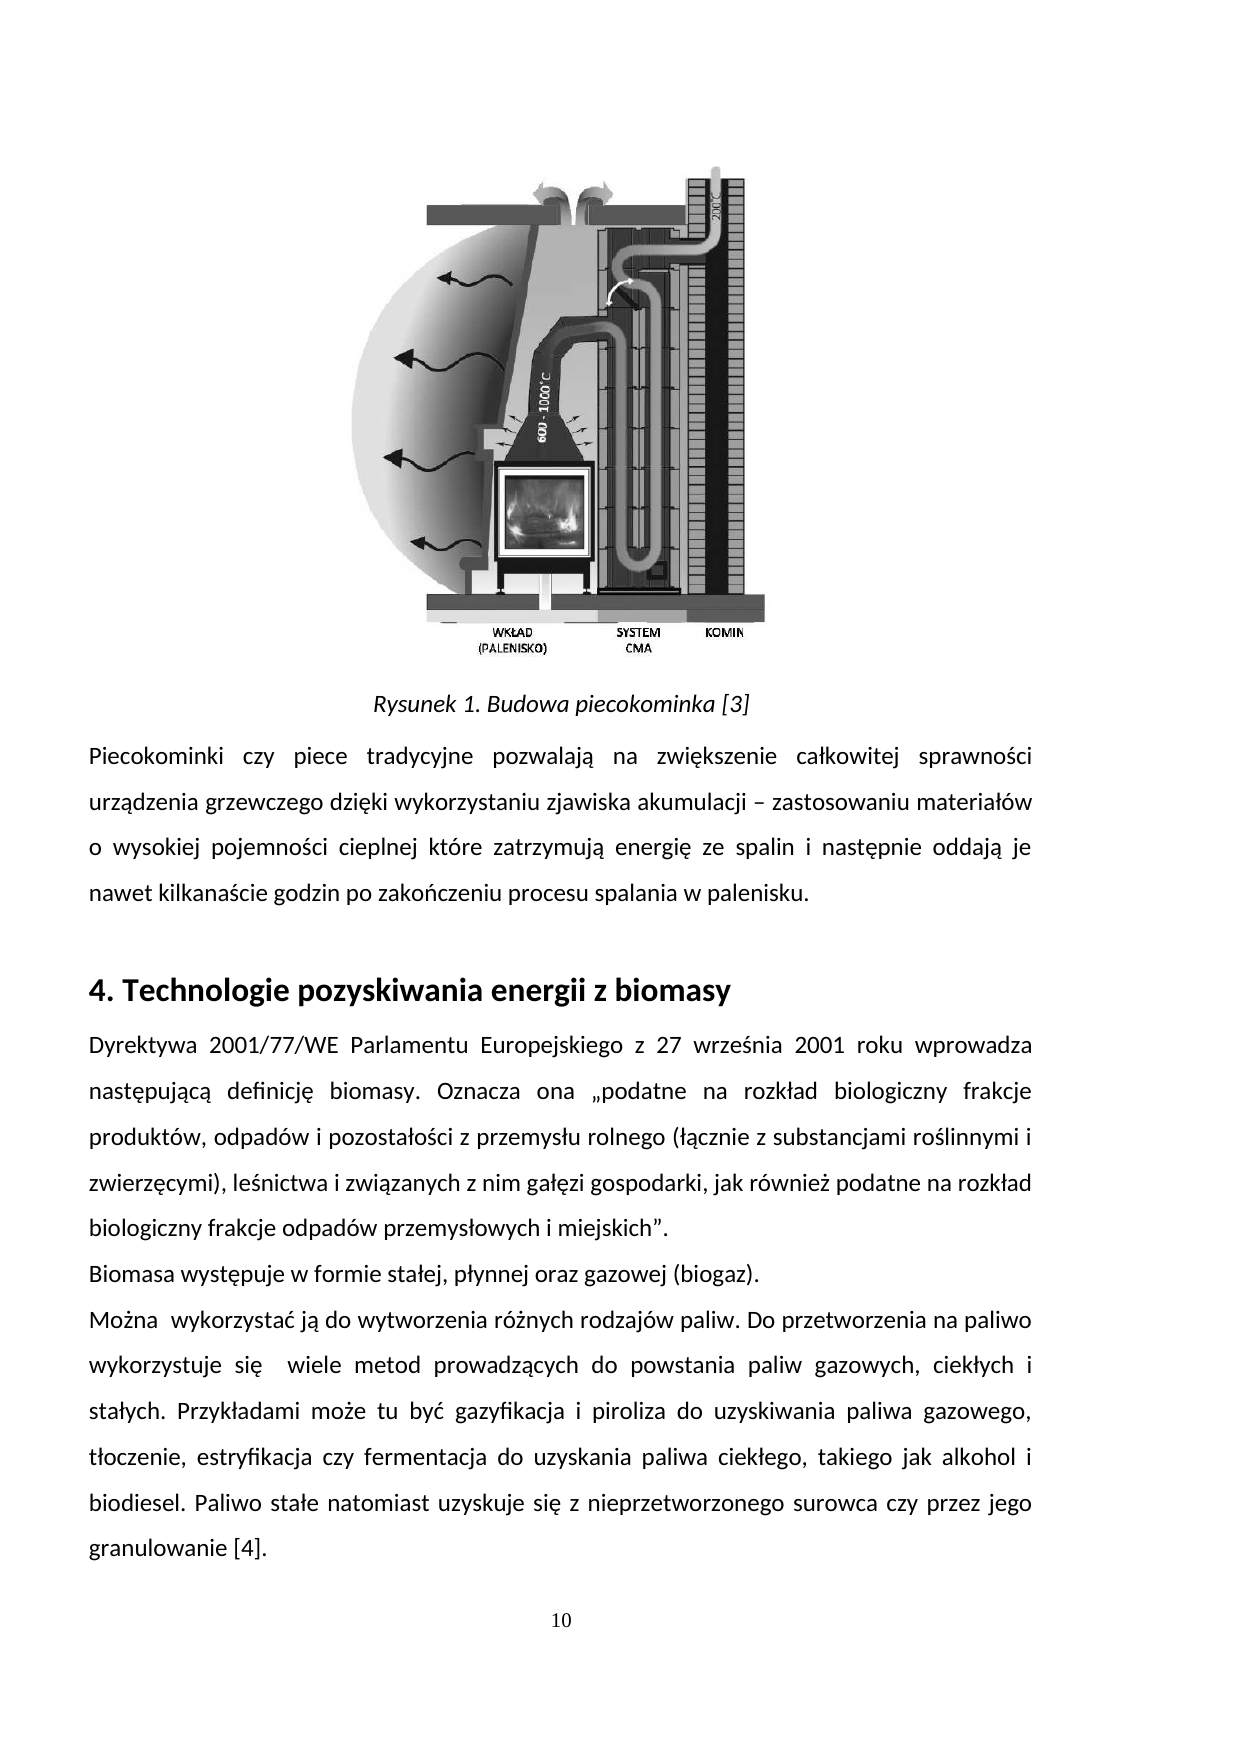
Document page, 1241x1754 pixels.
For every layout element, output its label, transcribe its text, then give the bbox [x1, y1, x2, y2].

picture [346, 147, 776, 674]
text Biomasa występuje w formie stałej, płynnej oraz gazowej (biogaz). [89, 1258, 1033, 1289]
text Rysunek . Budowa piecokominka [89, 688, 1033, 719]
text Można wykorzystać ją do wytworzenia różnych rodzajów paliw. Do przetworzenia na paliwo wykorzystuje się wiele metod prowadzących do powstania paliw gazowych, ciekłych i stałych. Przykładami może tu być gazyfikacja i piroliza do uzyskiwania paliwa gazowego, tłoczenie, estryfikacja czy fermentacja do uzyskania paliwa ciekłego, takiego jak alkohol i biodiesel. Paliwo stałe natomiast uzyskuje się z nieprzetworzonego surowca czy przez jego granulowanie. [89, 1304, 1033, 1563]
text Technologie pozyskiwania energii z biomasy [89, 968, 1033, 1009]
text Dyrektywa 2001/77/WE Parlamentu Europejskiego z 27 września 2001 roku wprowadza następującą definicję biomasy. Oznacza ona „podatne na rozkład biologiczny frakcje produktów, odpadów i pozostałości z przemysłu rolnego (łącznie z substancjami roślinnymi i zwierzęcymi), leśnictwa i związanych z nim gałęzi gospodarki, jak również podatne na rozkład biologiczny frakcje odpadów przemysłowych i miejskich”. [89, 1029, 1033, 1243]
text Piecokominki czy piece tradycyjne pozwalają na zwiększenie całkowitej sprawności urządzenia grzewczego dzięki wykorzystaniu zjawiska akumulacji – zastosowaniu materiałów o wysokiej pojemności cieplnej które zatrzymują energię ze spalin i następnie oddają je nawet kilkanaście godzin po zakończeniu procesu spalania w palenisku. [89, 740, 1033, 908]
